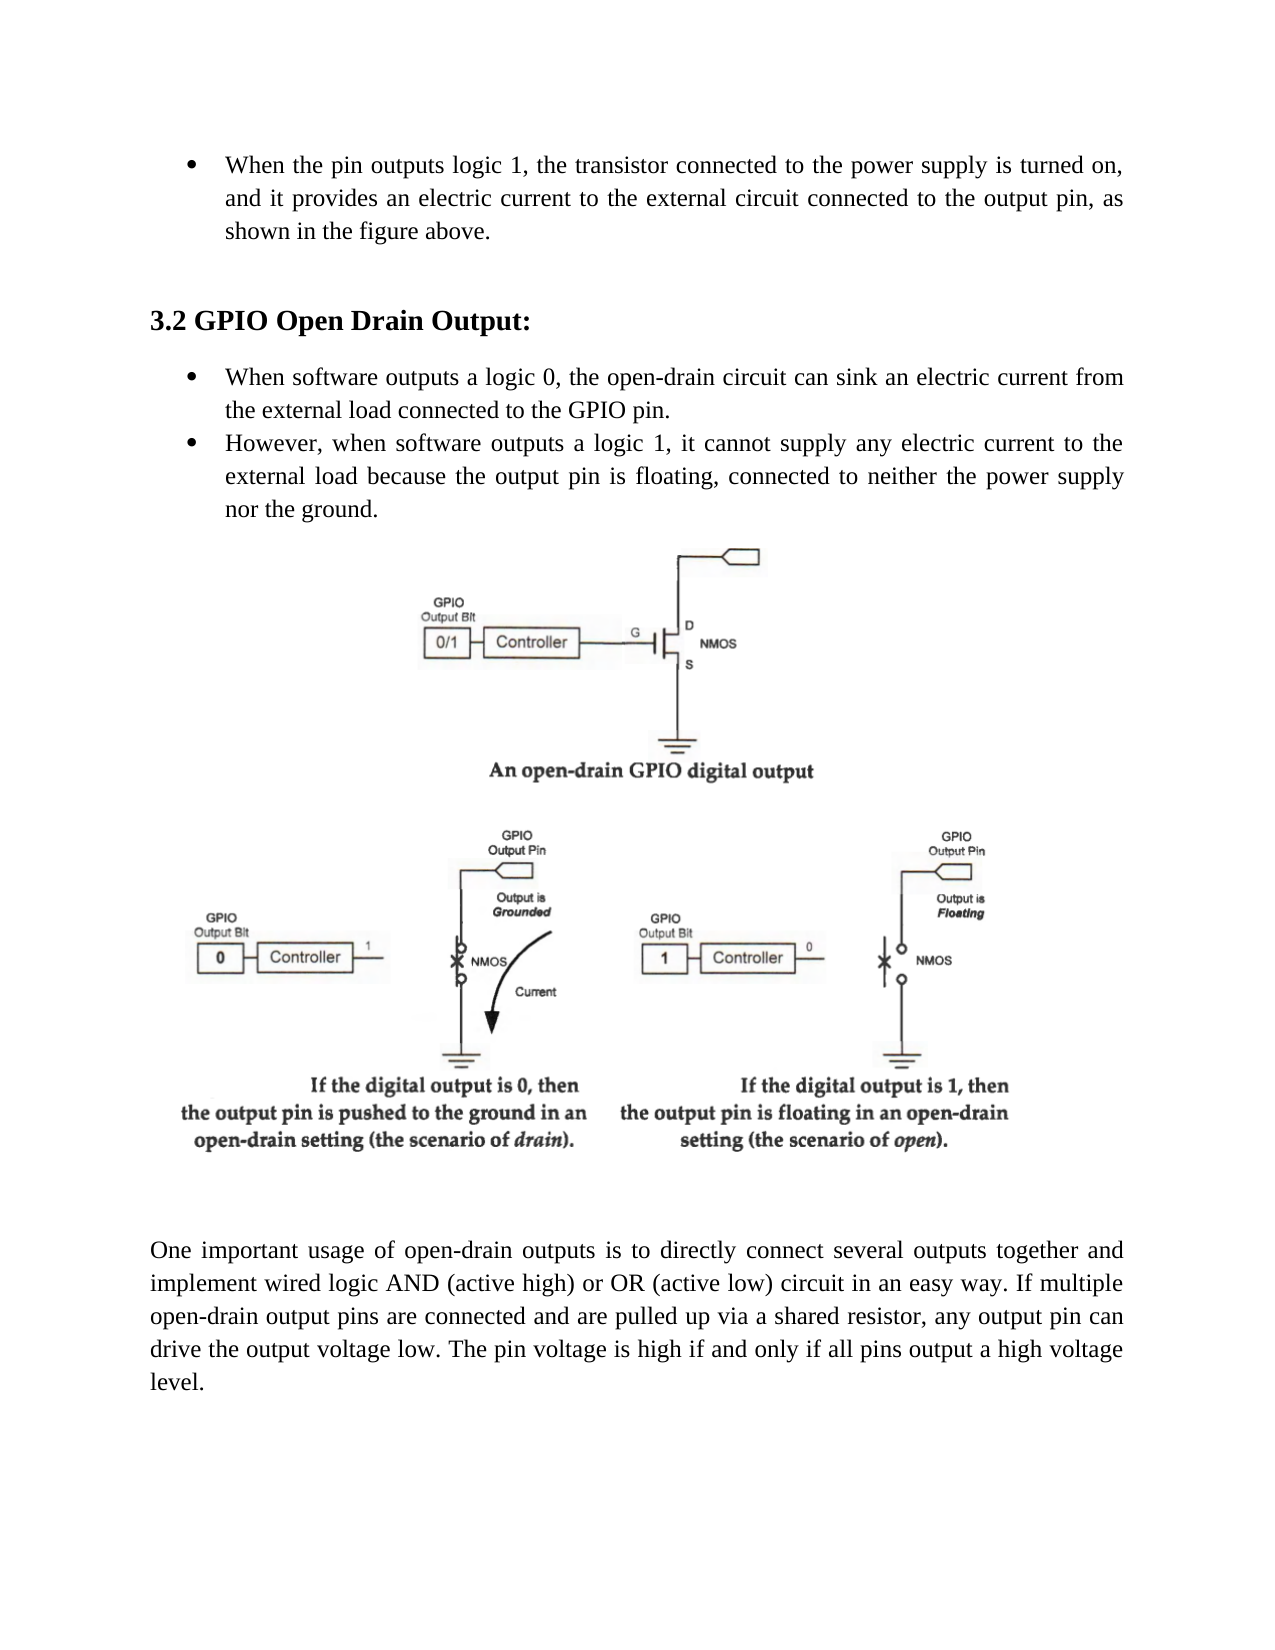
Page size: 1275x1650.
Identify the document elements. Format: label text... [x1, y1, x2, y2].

list However, when software outputs a logic 1, it cannot supply any electric current to the external load because the output pin is floating, connected to neither the power supply nor the ground. [187, 428, 1125, 523]
text One important usage of open-drain outputs is to directly connect several outputs together and implement wired logic AND (active high) or OR (active low) circuit in an easy way. If multiple open-drain output pins are connected and are pulled up via a shared resistor, any output pin can drive the output voltage low. The pin voltage is high if and only if all pins output a high voltage level. [150, 1235, 1125, 1396]
picture [150, 548, 1124, 1156]
text 3.2 GPIO Open Drain Output: [150, 303, 1125, 336]
list When the pin outputs logic 1, the transistor connected to the power supply is turned on, and it provides an electric current to the external circuit connected to the output pin, as shown in the figure above. [187, 150, 1125, 245]
list When software outputs a logic 0, the open-drain circuit can sink an electric current from the external load connected to the GPIO pin. [187, 362, 1125, 424]
